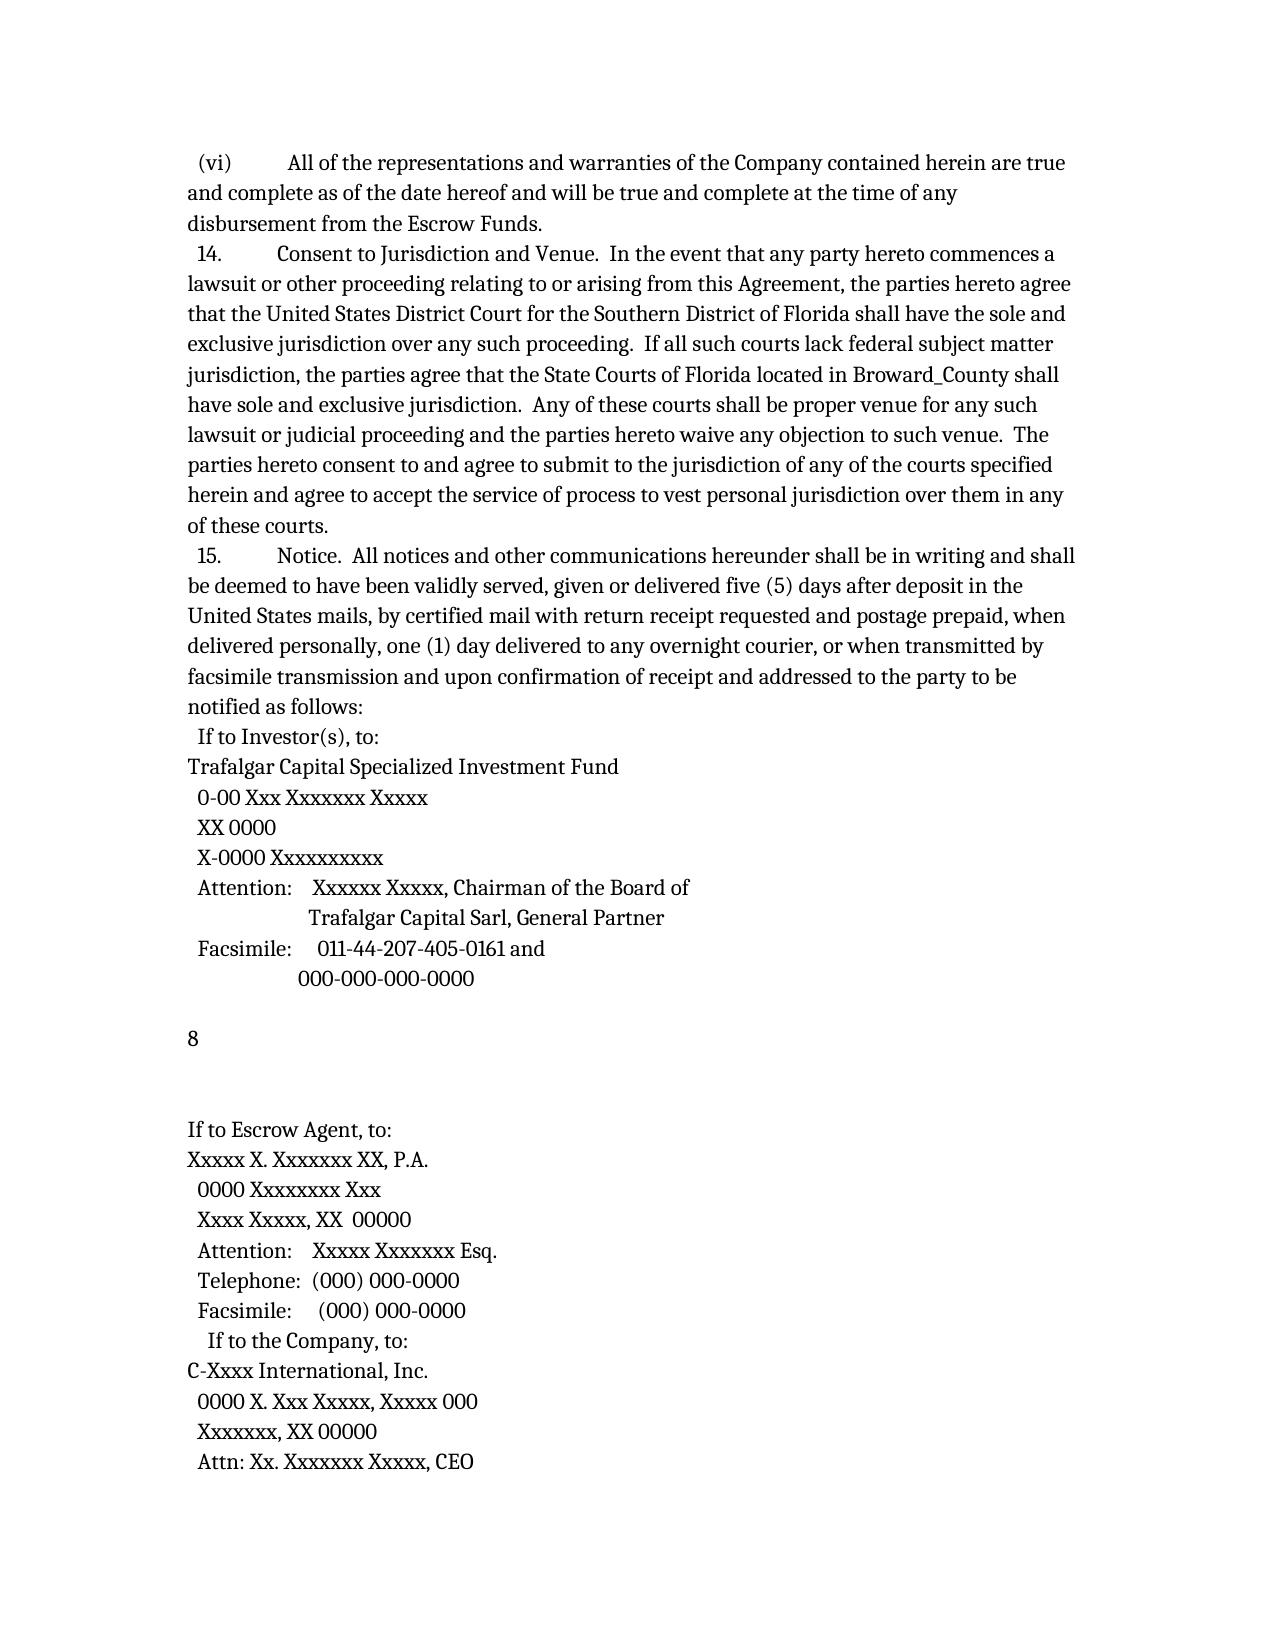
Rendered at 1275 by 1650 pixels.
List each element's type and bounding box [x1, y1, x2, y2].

text [187, 150, 1087, 1475]
